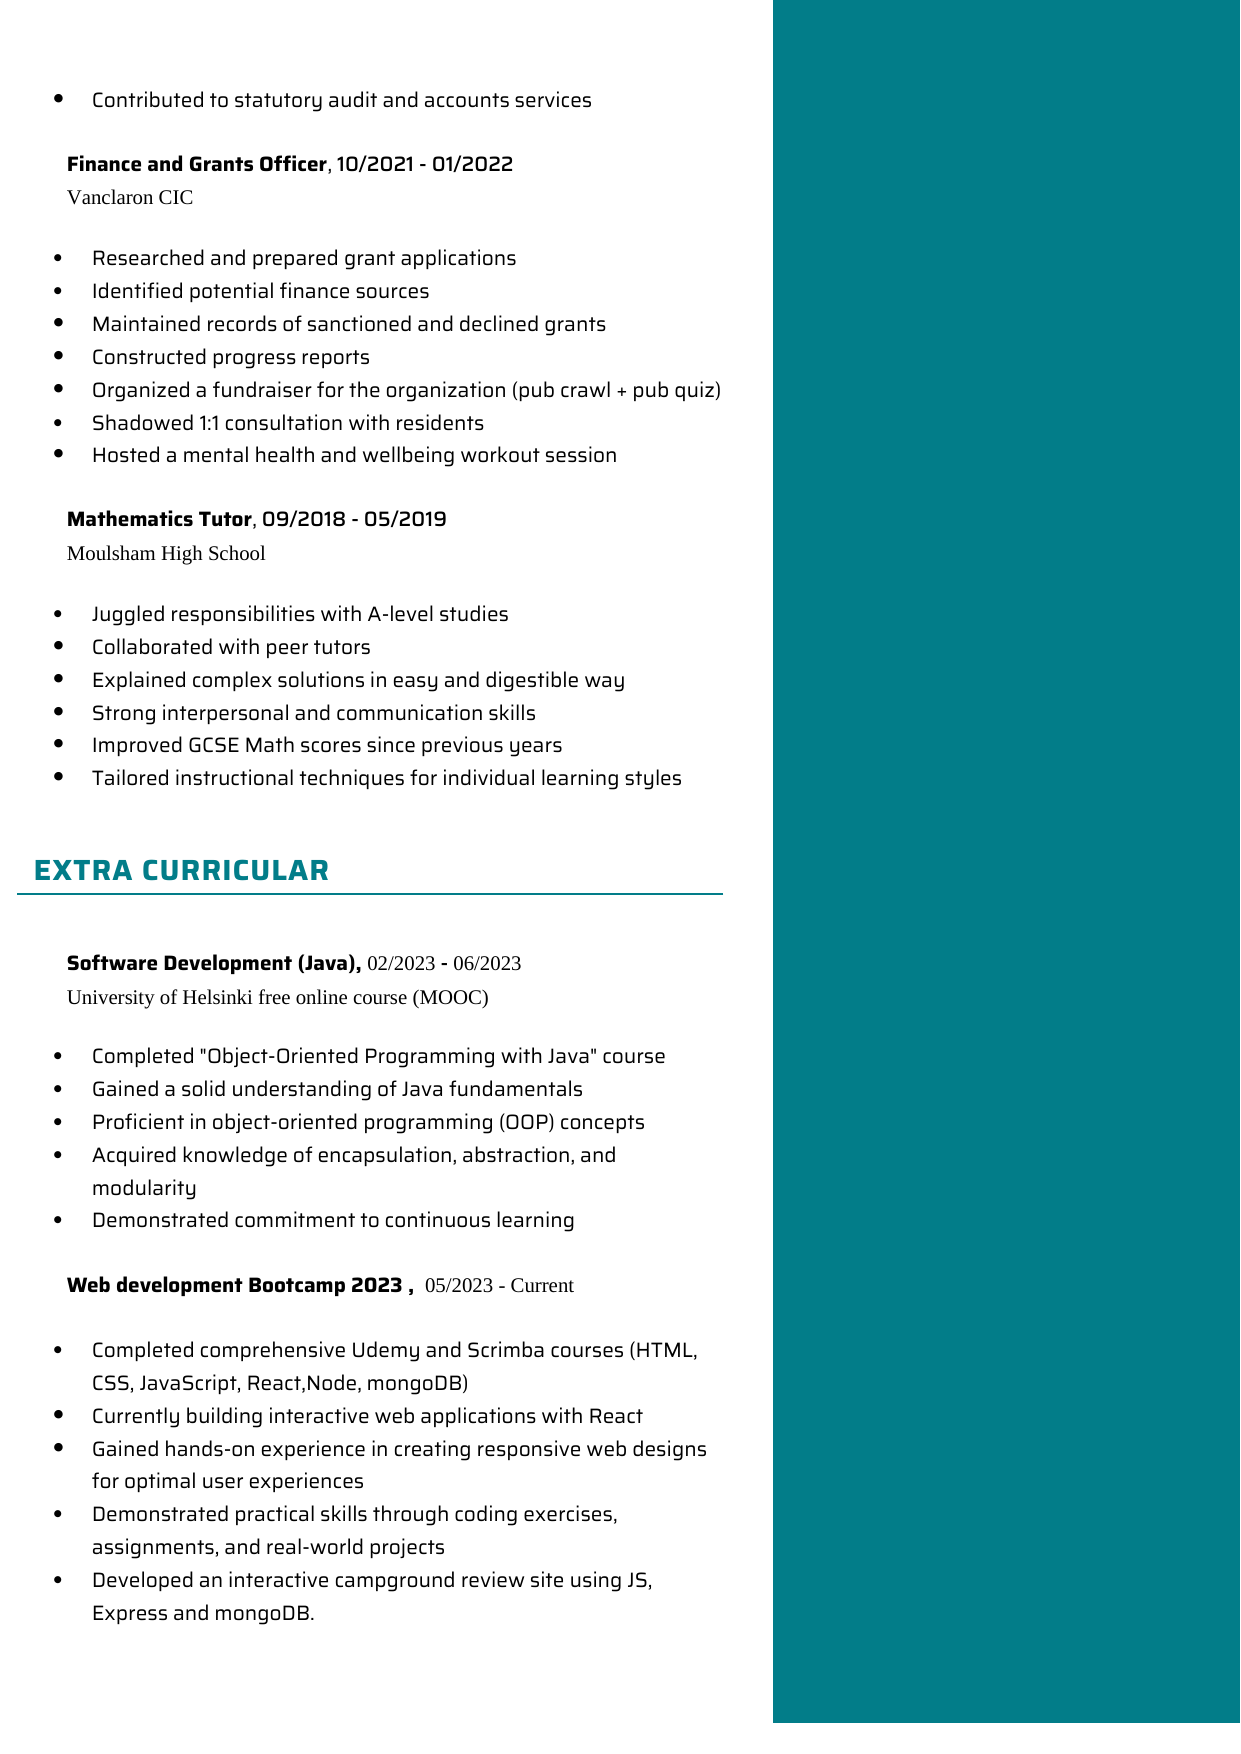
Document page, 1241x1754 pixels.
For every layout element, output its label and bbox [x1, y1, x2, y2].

table_header [773, 0, 1240, 1723]
table_header [0, 0, 773, 1723]
